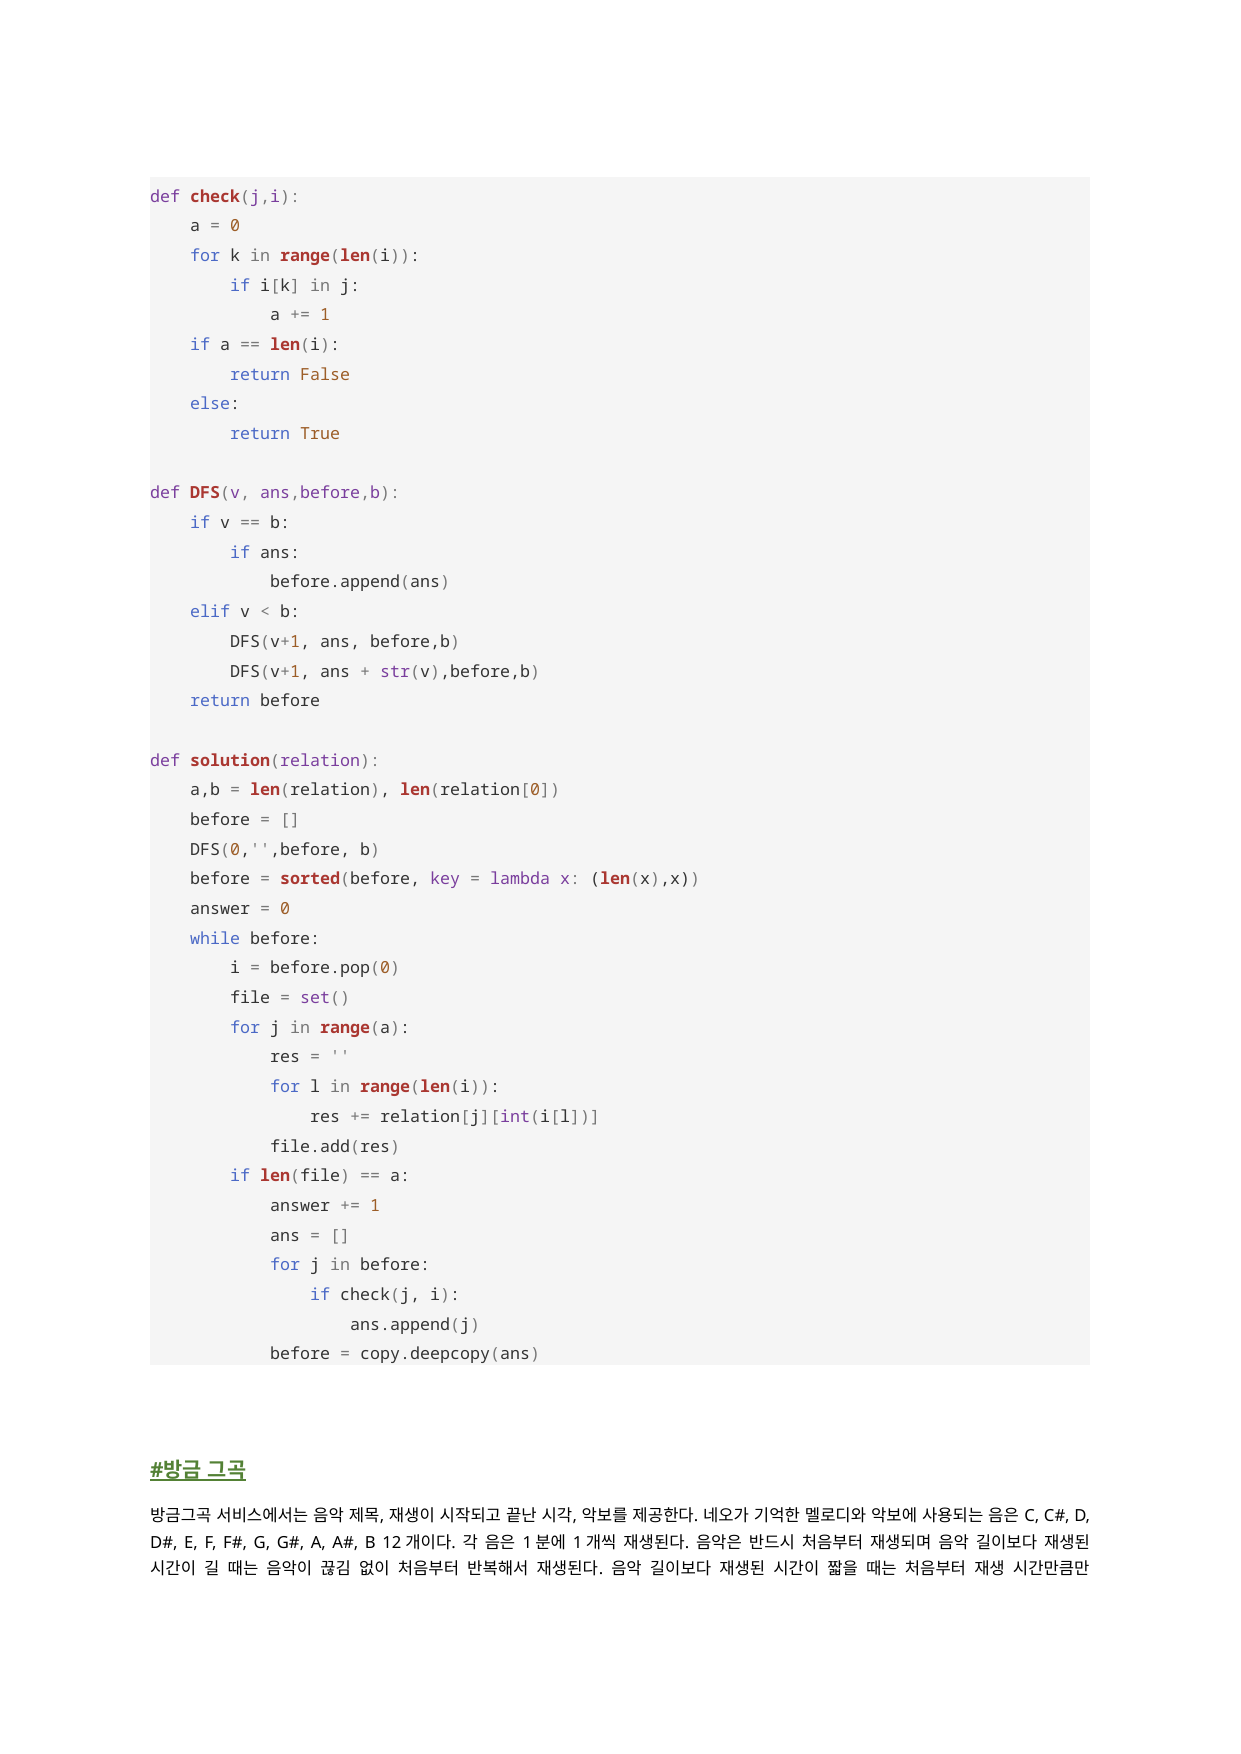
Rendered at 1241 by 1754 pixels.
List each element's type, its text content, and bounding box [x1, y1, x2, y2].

text for l in range(len(i)): [150, 1068, 1090, 1097]
text DFS(v+1, ans + str(v),before,b) [150, 652, 1090, 682]
text ans = [] [150, 1216, 1090, 1246]
text DFS(v+1, ans, before,b) [150, 622, 1090, 652]
text def DFS(v, ans,before,b): [150, 474, 1090, 504]
text before = copy.deepcopy(ans) [150, 1335, 1090, 1365]
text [150, 1502, 1090, 1579]
text #방금 그곡 [150, 1453, 1090, 1483]
text file = set() [150, 979, 1090, 1008]
text for j in range(a): [150, 1008, 1090, 1038]
text before.append(ans) [150, 563, 1090, 593]
text ans.append(j) [150, 1305, 1090, 1335]
text def solution(relation): [150, 741, 1090, 771]
text answer = 0 [150, 890, 1090, 919]
text def check(j,i): [150, 177, 1090, 207]
text res = '' [150, 1038, 1090, 1068]
text while before: [150, 919, 1090, 949]
text else: [150, 385, 1090, 415]
text for j in before: [150, 1246, 1090, 1276]
text if i[k] in j: [150, 266, 1090, 296]
text file.add(res) [150, 1127, 1090, 1157]
text for k in range(len(i)): [150, 237, 1090, 266]
text res += relation[j][int(i[l])] [150, 1097, 1090, 1127]
text a = 0 [150, 207, 1090, 237]
text elif v < b: [150, 593, 1090, 622]
text if a == len(i): [150, 326, 1090, 355]
text i = before.pop(0) [150, 949, 1090, 979]
text DFS(0,'',before, b) [150, 830, 1090, 860]
text a += 1 [150, 296, 1090, 326]
text return False [150, 355, 1090, 385]
text before = [] [150, 801, 1090, 830]
text return True [150, 415, 1090, 444]
text a,b = len(relation), len(relation[0]) [150, 771, 1090, 801]
text if len(file) == a: [150, 1157, 1090, 1187]
text if v == b: [150, 504, 1090, 533]
text if check(j, i): [150, 1276, 1090, 1305]
text before = sorted(before, key = lambda x: (len(x),x)) [150, 860, 1090, 890]
text answer += 1 [150, 1187, 1090, 1216]
text if ans: [150, 533, 1090, 563]
text return before [150, 682, 1090, 712]
